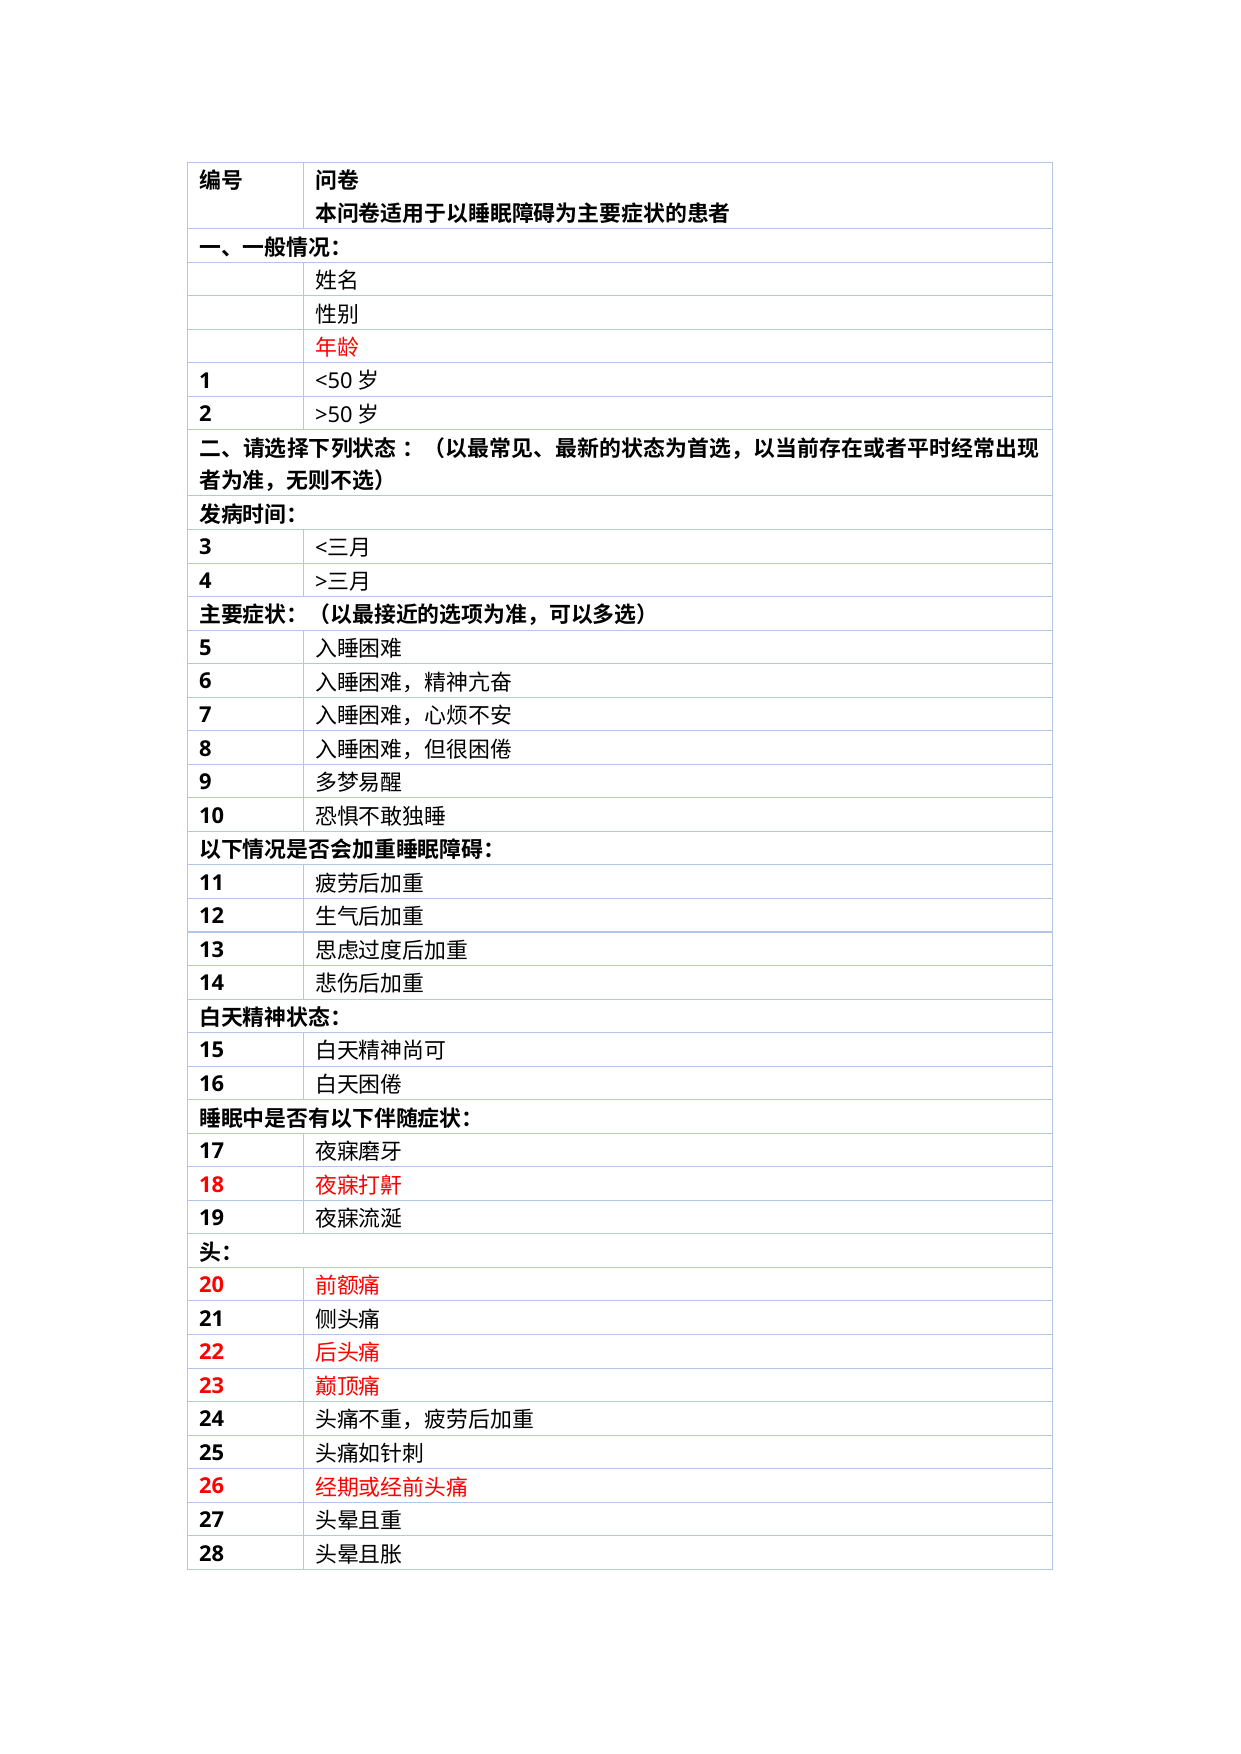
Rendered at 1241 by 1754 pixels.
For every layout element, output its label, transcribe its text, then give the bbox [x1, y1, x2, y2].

table_cell 15 [188, 1033, 303, 1066]
table_cell 21 [188, 1301, 303, 1334]
table_cell 27 [188, 1503, 303, 1535]
table_cell 10 [188, 798, 303, 831]
table_cell 主要症状：（以最接近的选项为准，可以多选） [188, 597, 1052, 629]
table_cell 睡眠中是否有以下伴随症状： [188, 1100, 1052, 1133]
table_cell 生气后加重 [304, 899, 1052, 931]
table_cell 思虑过度后加重 [304, 933, 1052, 965]
table_cell 性别 [304, 296, 1052, 329]
table_cell 23 [188, 1369, 303, 1401]
table_cell 夜寐打鼾 [304, 1167, 1052, 1200]
table_cell 入睡困难，心烦不安 [304, 698, 1052, 730]
table_cell 二、请选择下列状态 ：（以最常见、最新的状态为首选，以当前存在或者平时经常出现者为准，无则不选） [188, 430, 1052, 495]
table_cell [188, 330, 303, 362]
table_cell 头痛如针刺 [304, 1436, 1052, 1468]
table_cell [188, 263, 303, 295]
table_header 问卷 本问卷适用于以睡眠障碍为主要症状的患者 [304, 163, 1052, 228]
table_cell 白天精神尚可 [304, 1033, 1052, 1066]
table_cell 头： [188, 1234, 1052, 1267]
table_cell 8 [188, 731, 303, 764]
table_cell 姓名 [304, 263, 1052, 295]
table_cell 18 [188, 1167, 303, 1200]
table_cell 侧头痛 [304, 1301, 1052, 1334]
table_cell 5 [188, 631, 303, 663]
table_cell 19 [188, 1201, 303, 1233]
table_cell 前额痛 [304, 1268, 1052, 1300]
table_cell 头晕且重 [304, 1503, 1052, 1535]
table_cell 17 [188, 1134, 303, 1166]
table_cell >三月 [304, 564, 1052, 596]
table_cell 12 [188, 899, 303, 931]
table_cell 24 [188, 1402, 303, 1434]
table_cell <三月 [304, 530, 1052, 562]
table_cell 恐惧不敢独睡 [304, 798, 1052, 831]
table_cell 夜寐流涎 [304, 1201, 1052, 1233]
table_cell 入睡困难，精神亢奋 [304, 664, 1052, 697]
table_cell 22 [188, 1335, 303, 1367]
table_cell 白天精神状态： [188, 1000, 1052, 1032]
table_cell 发病时间： [188, 496, 1052, 529]
table_cell 4 [188, 564, 303, 596]
table_cell 1 [188, 363, 303, 396]
table_cell <50岁 [304, 363, 1052, 396]
table_cell 经期或经前头痛 [304, 1469, 1052, 1502]
table_cell 6 [188, 664, 303, 697]
table_cell 年龄 [304, 330, 1052, 362]
table_cell 2 [188, 397, 303, 429]
table_cell 悲伤后加重 [304, 966, 1052, 998]
table_cell 以下情况是否会加重睡眠障碍： [188, 832, 1052, 864]
table_cell 28 [188, 1536, 303, 1569]
table_cell 巅顶痛 [304, 1369, 1052, 1401]
table_cell 13 [188, 933, 303, 965]
table_cell 入睡困难 [304, 631, 1052, 663]
table_header 编号 [188, 163, 303, 228]
table_cell 多梦易醒 [304, 765, 1052, 797]
table_cell 入睡困难，但很困倦 [304, 731, 1052, 764]
table_cell 16 [188, 1067, 303, 1099]
table_cell 后头痛 [304, 1335, 1052, 1367]
table_cell 25 [188, 1436, 303, 1468]
table_cell 9 [188, 765, 303, 797]
table_cell 20 [188, 1268, 303, 1300]
table_cell 夜寐磨牙 [304, 1134, 1052, 1166]
table_cell >50岁 [304, 397, 1052, 429]
table_cell 头晕且胀 [304, 1536, 1052, 1569]
table_cell 26 [188, 1469, 303, 1502]
table_cell 头痛不重，疲劳后加重 [304, 1402, 1052, 1434]
table_cell 7 [188, 698, 303, 730]
table_cell 白天困倦 [304, 1067, 1052, 1099]
table_cell 一、一般情况： [188, 229, 1052, 262]
table_cell 14 [188, 966, 303, 998]
table_cell 疲劳后加重 [304, 865, 1052, 898]
table_cell 11 [188, 865, 303, 898]
table_cell [188, 296, 303, 329]
table_cell 3 [188, 530, 303, 562]
